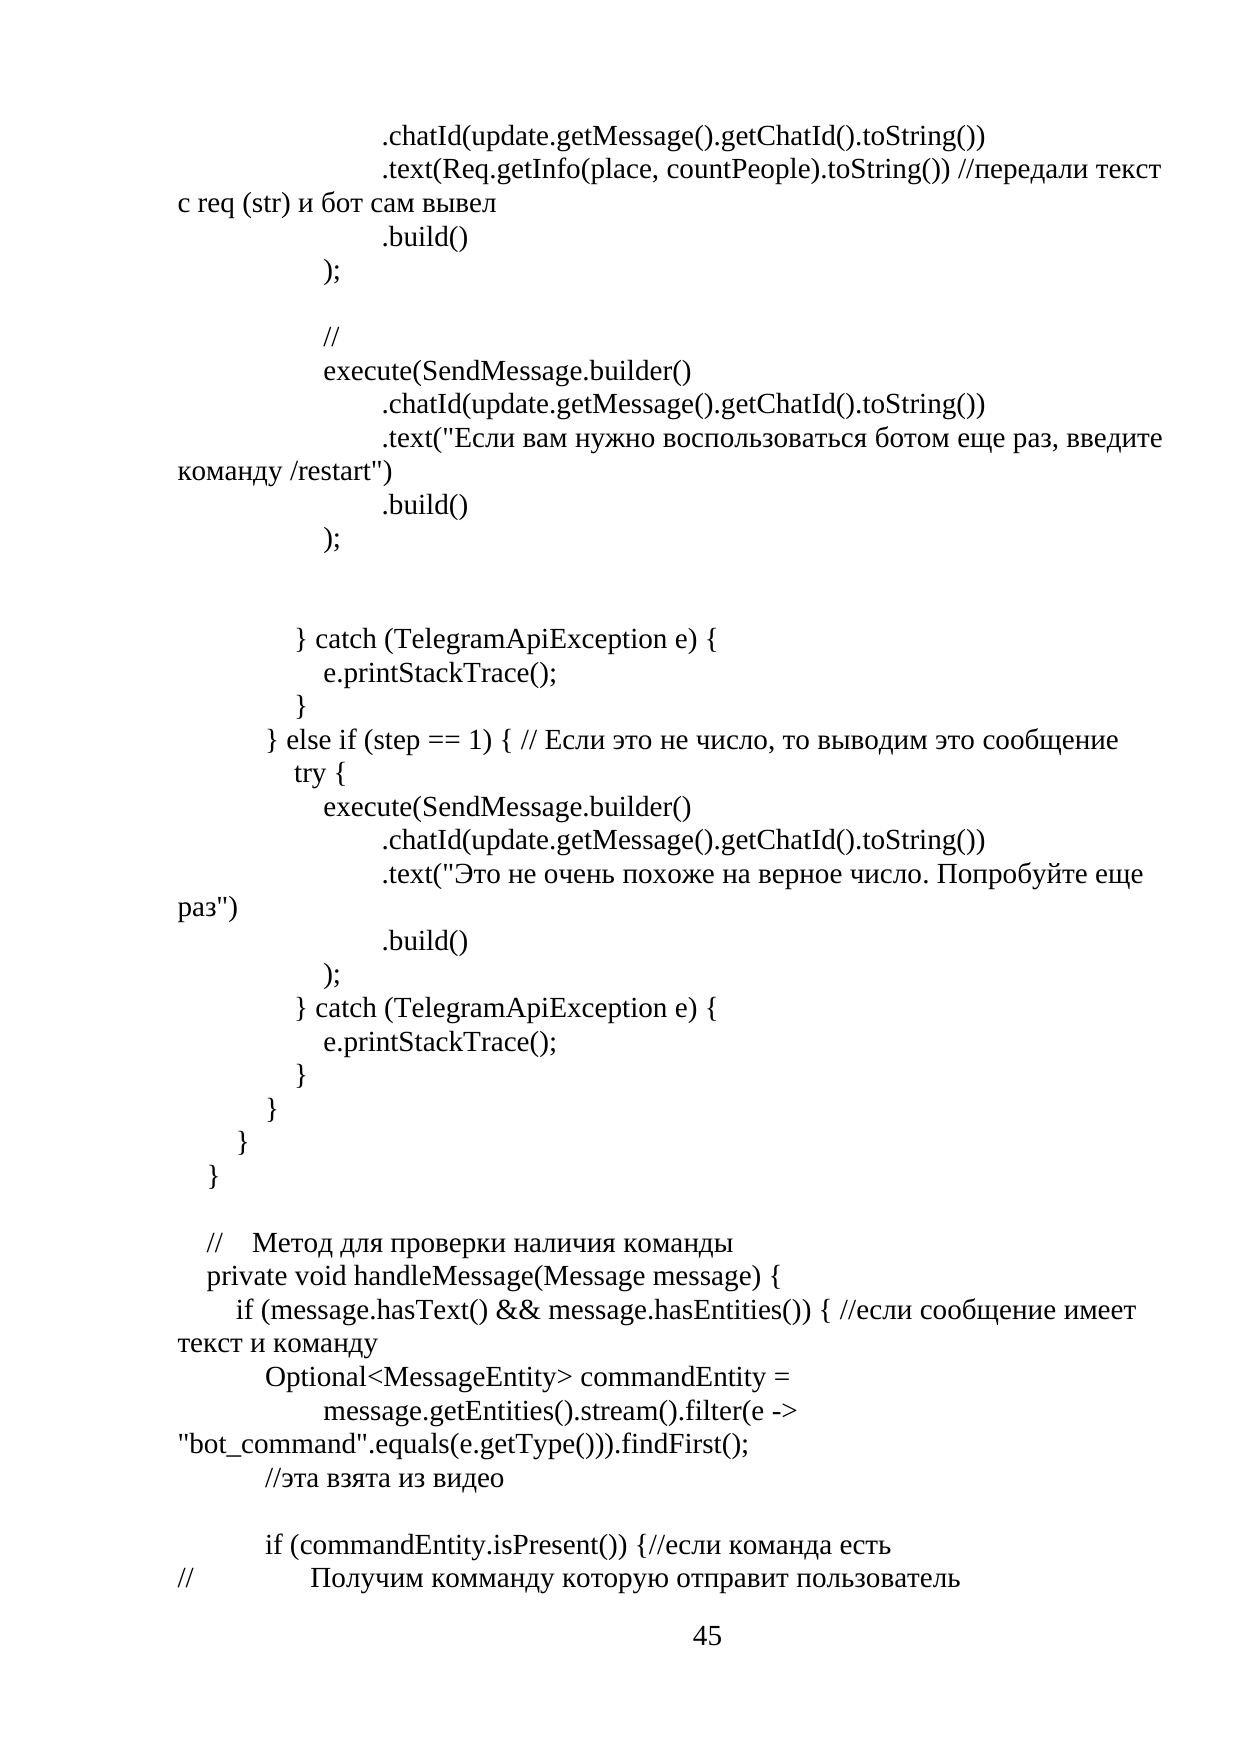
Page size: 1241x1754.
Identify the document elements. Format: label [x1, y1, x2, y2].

text [177, 118, 1181, 1594]
